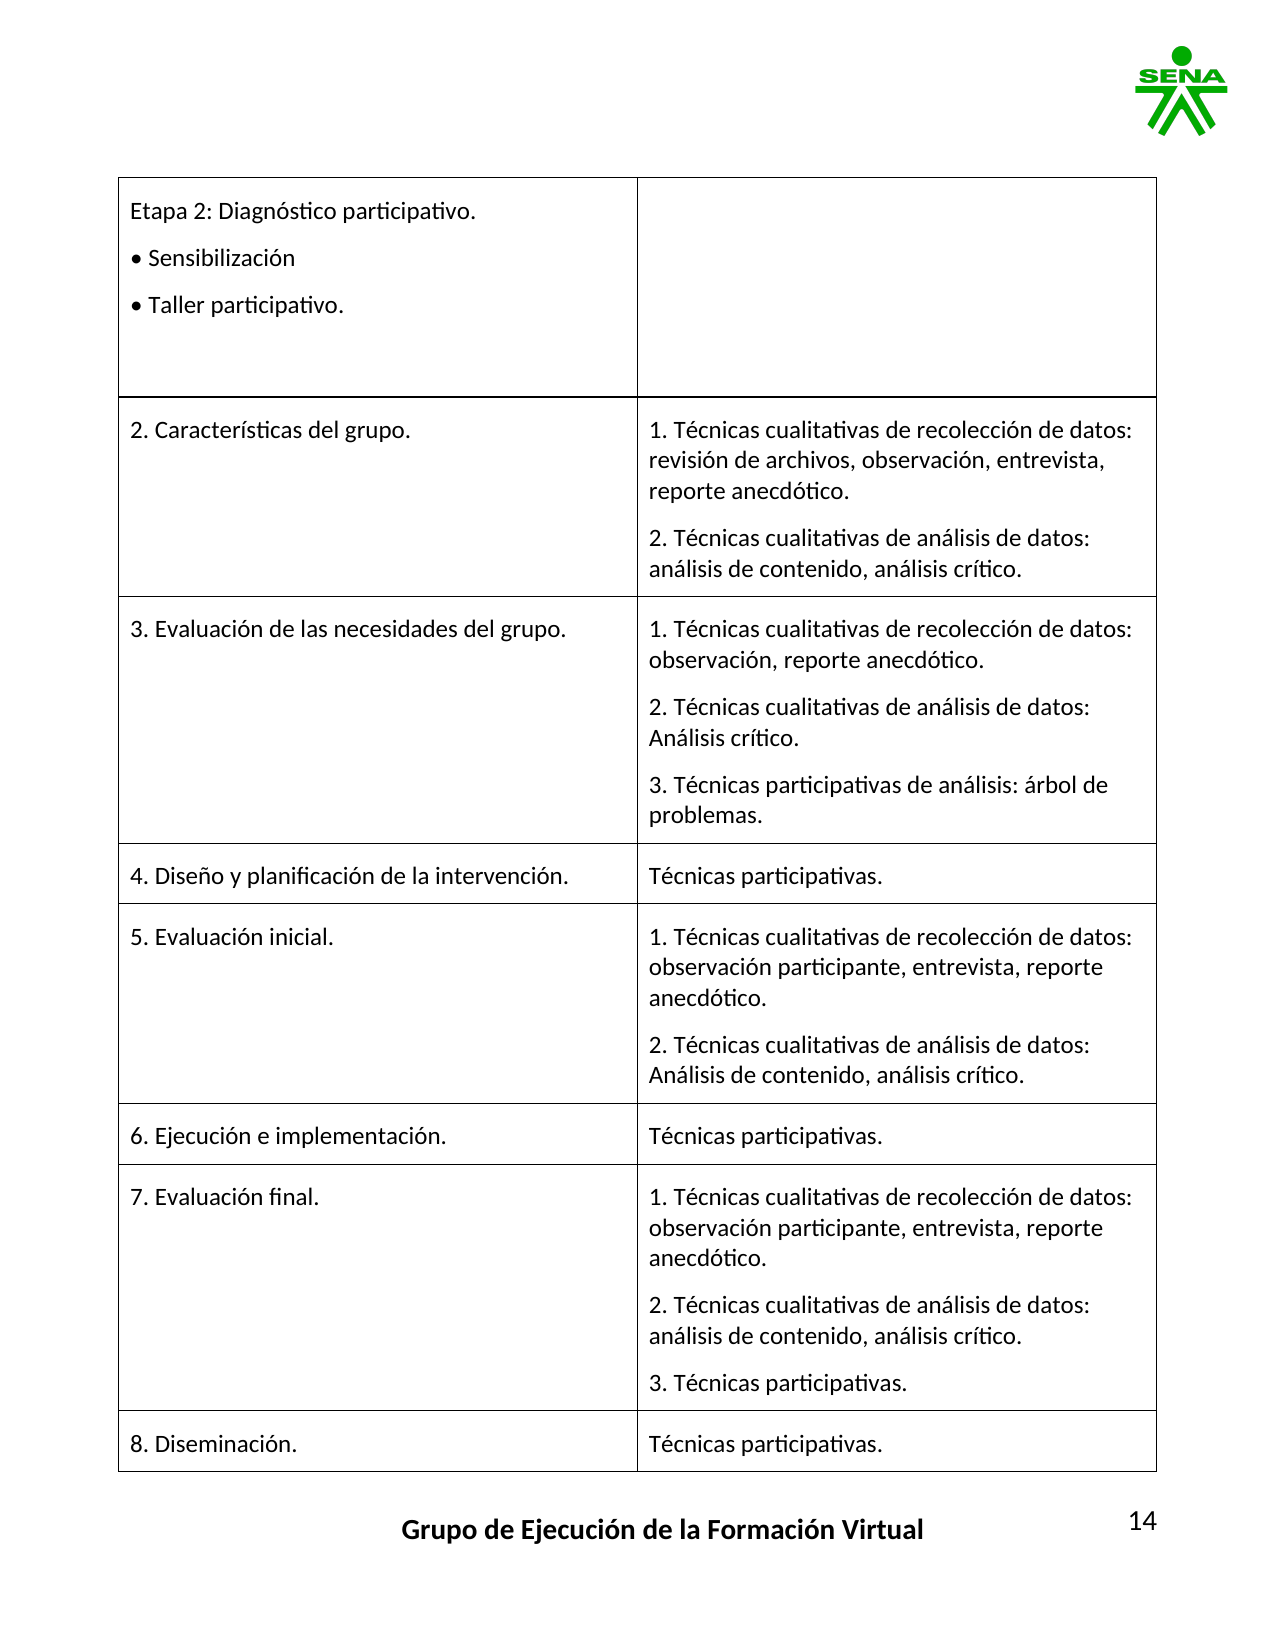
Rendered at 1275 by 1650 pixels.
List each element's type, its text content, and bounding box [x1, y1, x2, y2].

table_cell Etapa 2: Diagnóstico participativo. • Sensibilización • Taller participativo. [119, 178, 637, 396]
table_cell 2. Características del grupo. [119, 398, 637, 596]
table_cell Técnicas participativas. [638, 1104, 1156, 1163]
table_cell 3. Evaluación de las necesidades del grupo. [119, 597, 637, 842]
table_cell 7. Evaluación final. [119, 1165, 637, 1410]
table_cell 5. Evaluación inicial. [119, 904, 637, 1103]
table_cell 4. Diseño y planificación de la intervención. [119, 844, 637, 903]
table_cell 1. Técnicas cualitativas de recolección de datos: observación, reporte anecdótico. 2. Técnicas cualitativas de análisis de datos: Análisis crítico. 3. Técnicas participativas de análisis: árbol de problemas. [638, 597, 1156, 842]
table_cell Técnicas participativas. [638, 1411, 1156, 1471]
table_cell [638, 178, 1156, 396]
table_cell 8. Diseminación. [119, 1411, 637, 1471]
table_cell 1. Técnicas cualitativas de recolección de datos: observación participante, entrevista, reporte anecdótico. 2. Técnicas cualitativas de análisis de datos: Análisis de contenido, análisis crítico. [638, 904, 1156, 1103]
picture [1135, 46, 1228, 136]
table_cell 6. Ejecución e implementación. [119, 1104, 637, 1163]
table_cell Técnicas participativas. [638, 844, 1156, 903]
table_cell 1. Técnicas cualitativas de recolección de datos: revisión de archivos, observación, entrevista, reporte anecdótico. 2. Técnicas cualitativas de análisis de datos: análisis de contenido, análisis crítico. [638, 398, 1156, 596]
table_cell 1. Técnicas cualitativas de recolección de datos: observación participante, entrevista, reporte anecdótico. 2. Técnicas cualitativas de análisis de datos: análisis de contenido, análisis crítico. 3. Técnicas participativas. [638, 1165, 1156, 1410]
